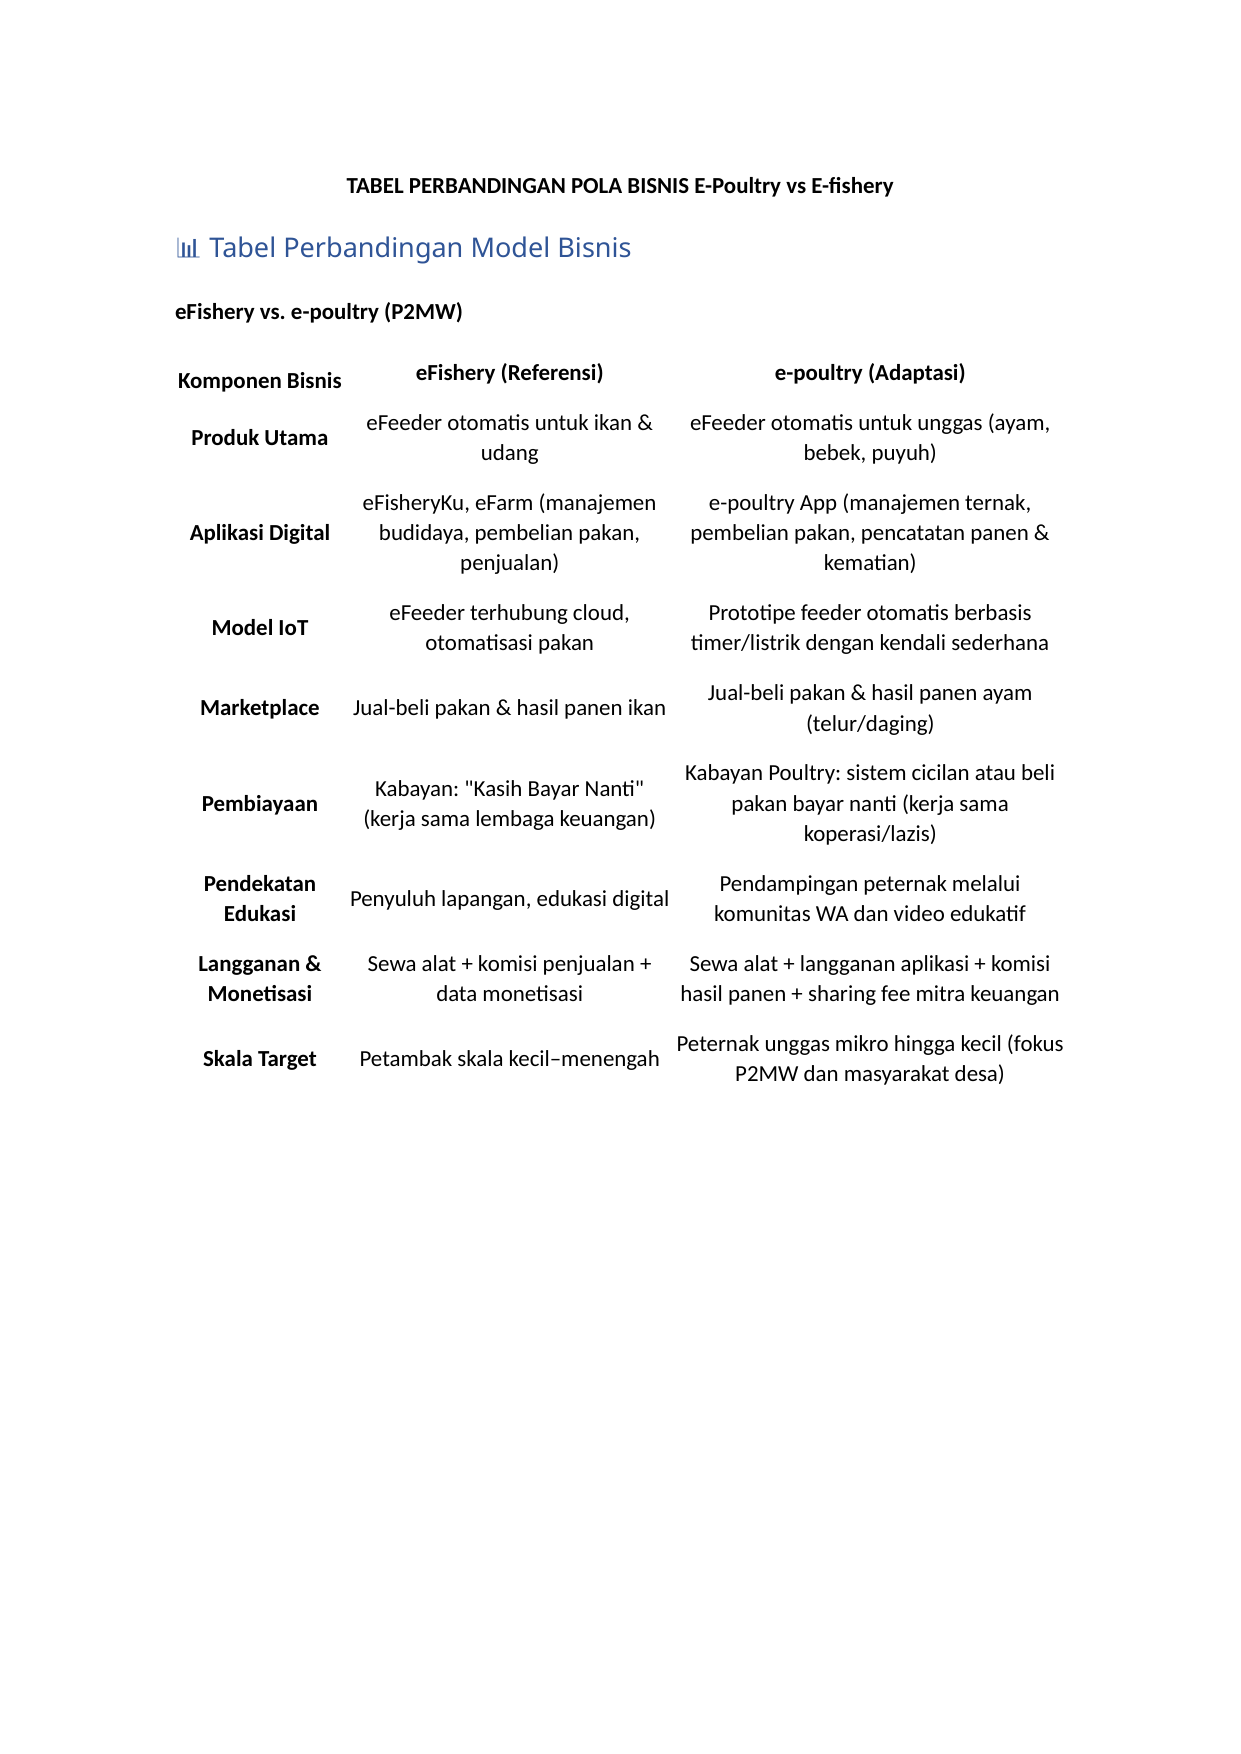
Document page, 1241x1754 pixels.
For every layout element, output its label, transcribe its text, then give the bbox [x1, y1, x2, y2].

table_cell Kabayan: "Kasih Bayar Nanti" (kerja sama lembaga keuangan) [345, 757, 674, 867]
table_cell Peternak unggas mikro hingga kecil (fokus P2MW dan masyarakat desa) [674, 1028, 1066, 1108]
table_cell eFeeder otomatis untuk ikan & udang [345, 406, 674, 486]
subtitle 📊 Tabel Perbandingan Model Bisnis [175, 228, 1065, 265]
table_cell Petambak skala kecil–menengah [345, 1028, 674, 1108]
table_cell Jual-beli pakan & hasil panen ayam (telur/daging) [674, 677, 1066, 757]
table_cell Pendampingan peternak melalui komunitas WA dan video edukatif [674, 867, 1066, 947]
table_cell eFisheryKu, eFarm (manajemen budidaya, pembelian pakan, penjualan) [345, 486, 674, 597]
text eFishery vs. e-poultry (P2MW) [175, 297, 1065, 325]
text TABEL PERBANDINGAN POLA BISNIS E-Poultry vs E-fishery [175, 171, 1065, 199]
table_cell Marketplace [175, 677, 345, 757]
table_cell Langganan & Monetisasi [175, 948, 345, 1027]
table_cell eFeeder terhubung cloud, otomatisasi pakan [345, 597, 674, 677]
table_cell e-poultry App (manajemen ternak, pembelian pakan, pencatatan panen & kematian) [674, 486, 1066, 597]
table_cell Penyuluh lapangan, edukasi digital [345, 867, 674, 947]
table_cell Pendekatan Edukasi [175, 867, 345, 947]
table_cell Kabayan Poultry: sistem cicilan atau beli pakan bayar nanti (kerja sama koperasi/lazis) [674, 757, 1066, 867]
table_cell Produk Utama [175, 406, 345, 486]
table_cell Skala Target [175, 1028, 345, 1108]
table_cell Sewa alat + komisi penjualan + data monetisasi [345, 948, 674, 1027]
table_cell Prototipe feeder otomatis berbasis timer/listrik dengan kendali sederhana [674, 597, 1066, 677]
table_header eFishery (Referensi) [345, 356, 674, 406]
table_cell Pembiayaan [175, 757, 345, 867]
table_cell Jual-beli pakan & hasil panen ikan [345, 677, 674, 757]
table_cell eFeeder otomatis untuk unggas (ayam, bebek, puyuh) [674, 406, 1066, 486]
table_header Komponen Bisnis [175, 356, 345, 406]
table_header e-poultry (Adaptasi) [674, 356, 1066, 406]
table_cell Sewa alat + langganan aplikasi + komisi hasil panen + sharing fee mitra keuangan [674, 948, 1066, 1027]
table_cell Model IoT [175, 597, 345, 677]
table_cell Aplikasi Digital [175, 486, 345, 597]
